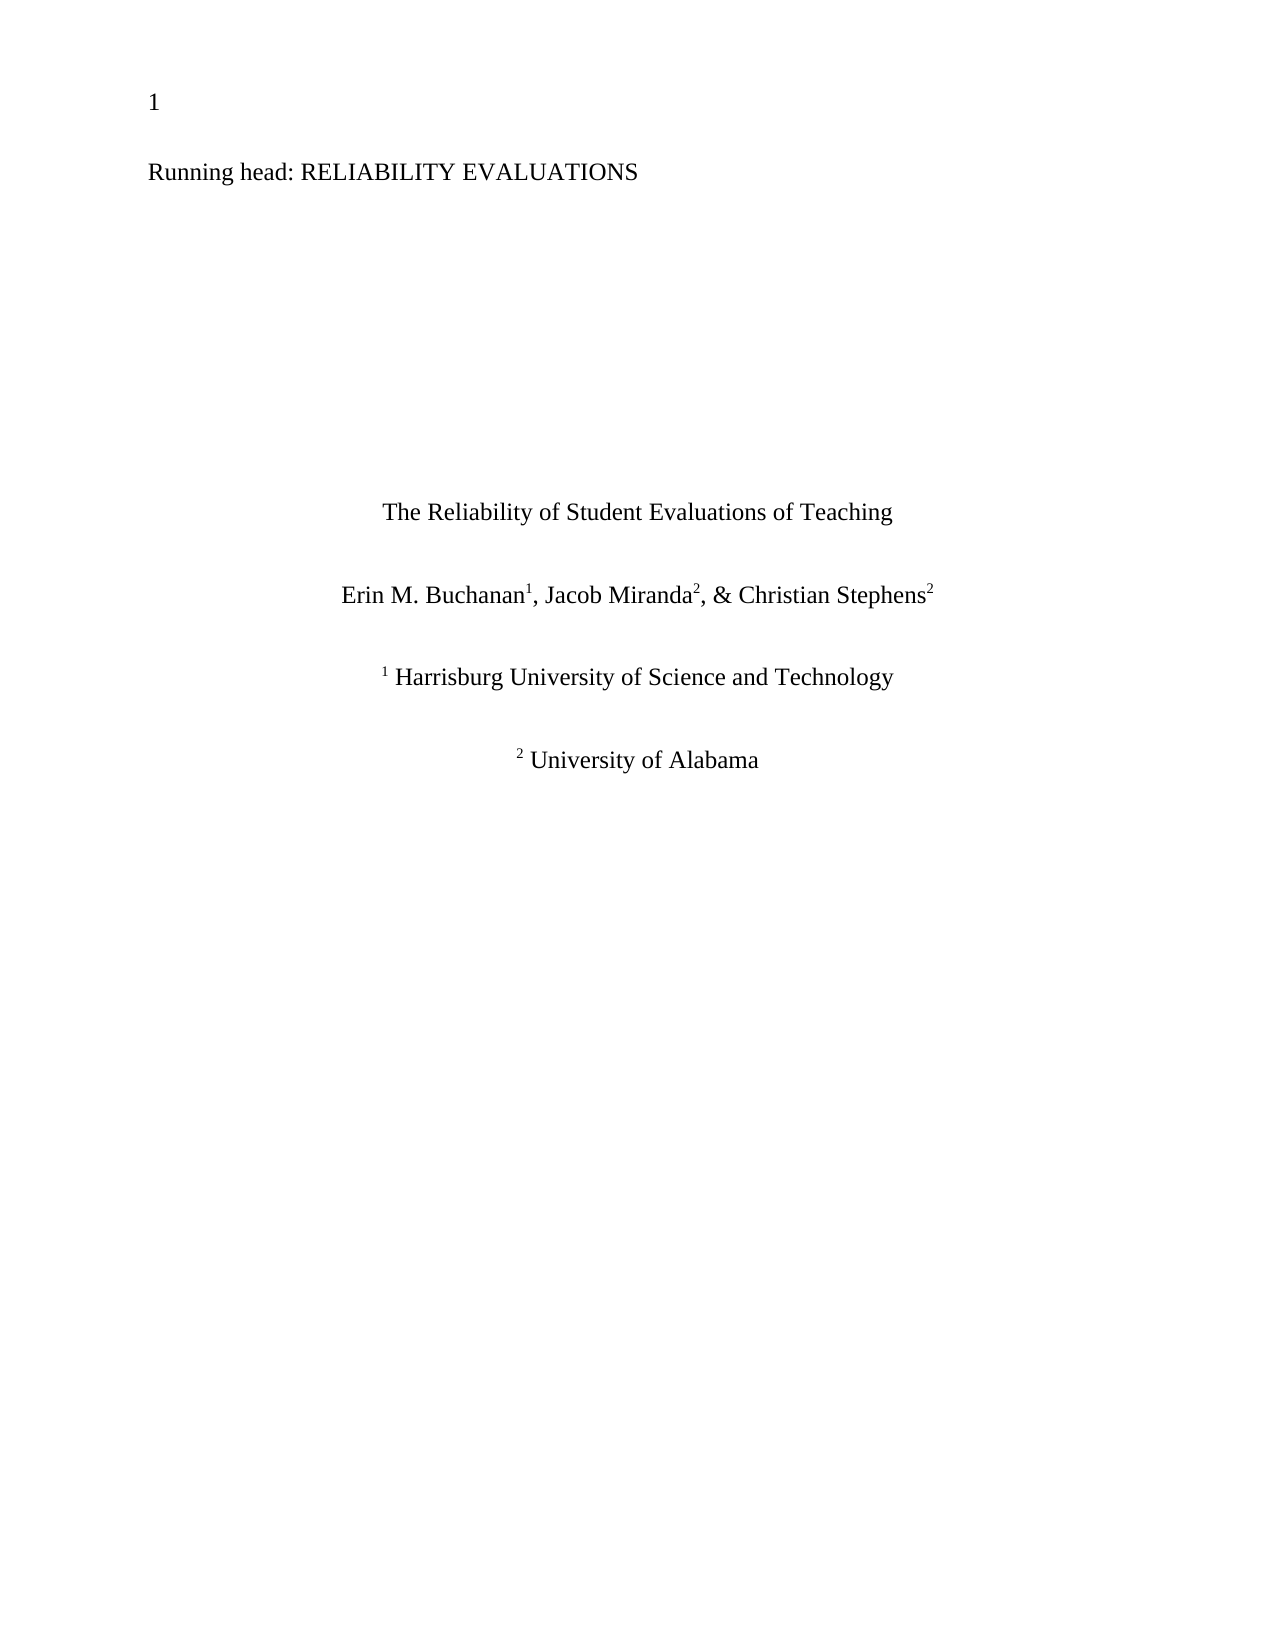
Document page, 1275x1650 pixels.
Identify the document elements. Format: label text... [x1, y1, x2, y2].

text 1 Harrisburg University of Science and Technology [148, 662, 1127, 691]
title The Reliability of Student Evaluations of Teaching [148, 497, 1127, 526]
text Erin M. Buchanan1, Jacob Miranda2, & Christian Stephens2 [148, 580, 1127, 609]
text 2 University of Alabama [148, 745, 1127, 774]
